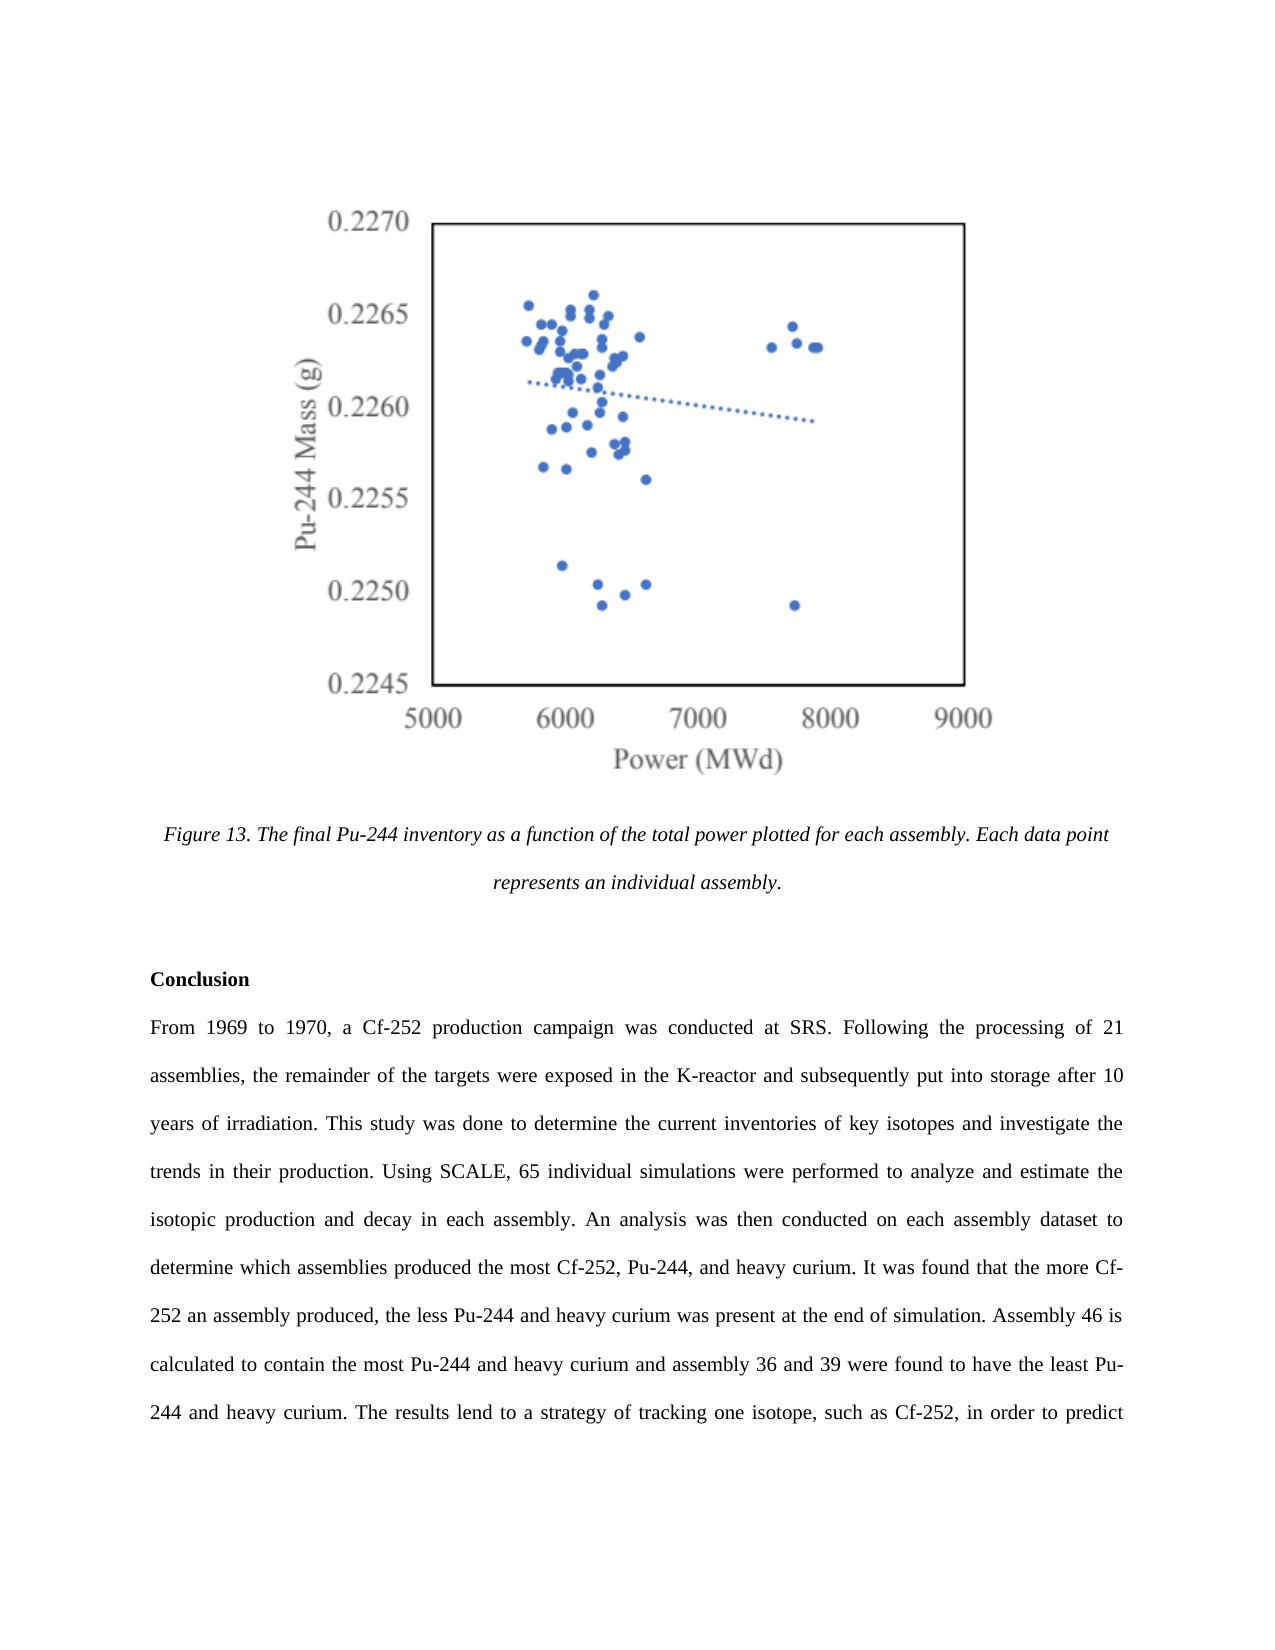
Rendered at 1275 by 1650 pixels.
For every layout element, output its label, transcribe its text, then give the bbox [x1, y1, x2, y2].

text Figure 13. The final Pu-244 inventory as a function of the total power plotted for each assembly. Each data point represents an individual assembly. [150, 822, 1125, 894]
subtitle Conclusion [150, 967, 1125, 991]
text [150, 1015, 1125, 1424]
